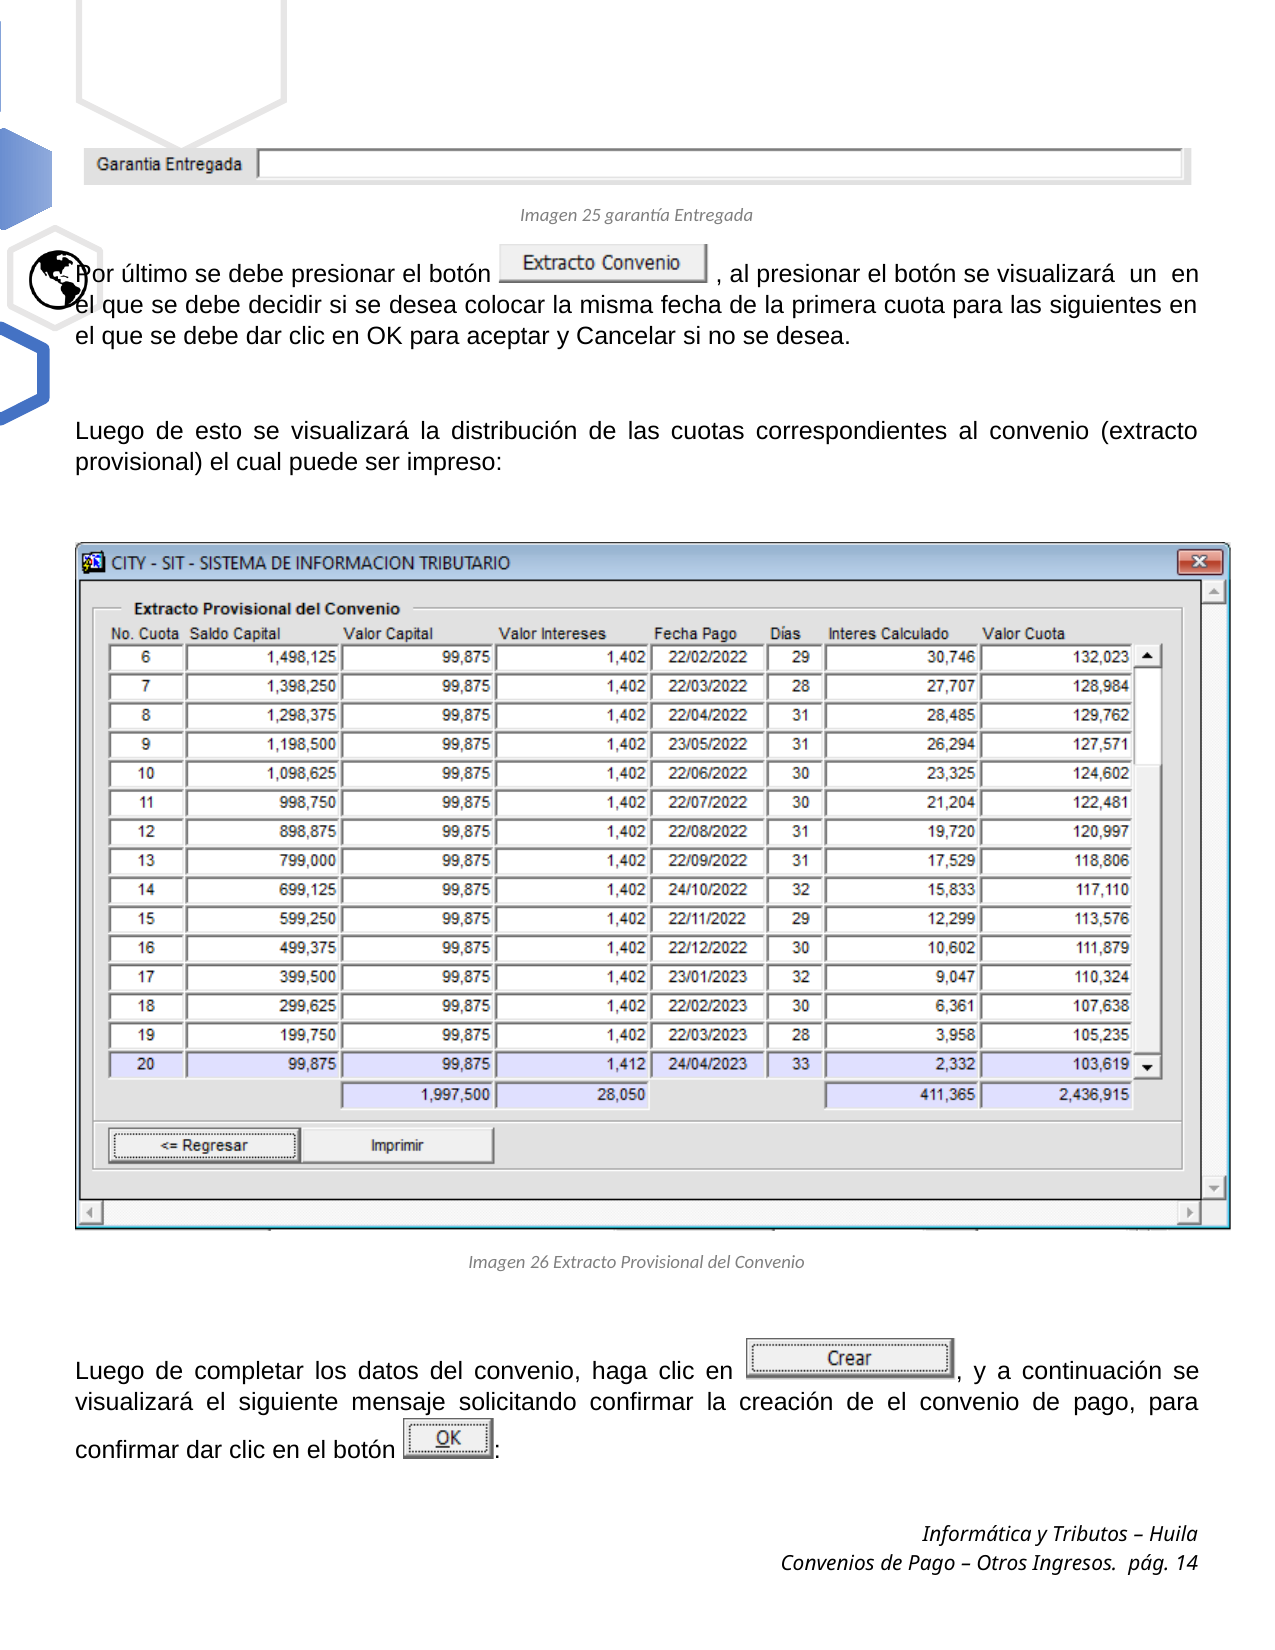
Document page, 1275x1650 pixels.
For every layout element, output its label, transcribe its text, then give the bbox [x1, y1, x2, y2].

picture [75, 542, 1231, 1231]
text Imagen 25 garantía Entregada [75, 203, 1200, 226]
text Luego de completar los datos del convenio, haga clic en , y a continuación se visualizará el siguiente mensaje solicitando confirmar la creación de el convenio de pago, para confirmar dar clic en el botón : [75, 1339, 1200, 1464]
picture [498, 244, 709, 283]
text Imagen 26 Extracto Provisional del Convenio [75, 1250, 1200, 1273]
picture [21, 242, 95, 317]
text Por último se debe presionar el botón , al presionar el botón se visualizará un en el que se debe decidir si se desea colocar la misma fecha de la primera cuota para las siguientes en el que se debe dar clic en OK para aceptar y Cancelar si no se desea. [75, 245, 1200, 350]
picture [83, 148, 1192, 185]
picture [403, 1418, 494, 1459]
picture [746, 1338, 956, 1380]
text Luego de esto se visualizará la distribución de las cuotas correspondientes al convenio (extracto provisional) el cual puede ser impreso: [75, 416, 1200, 476]
